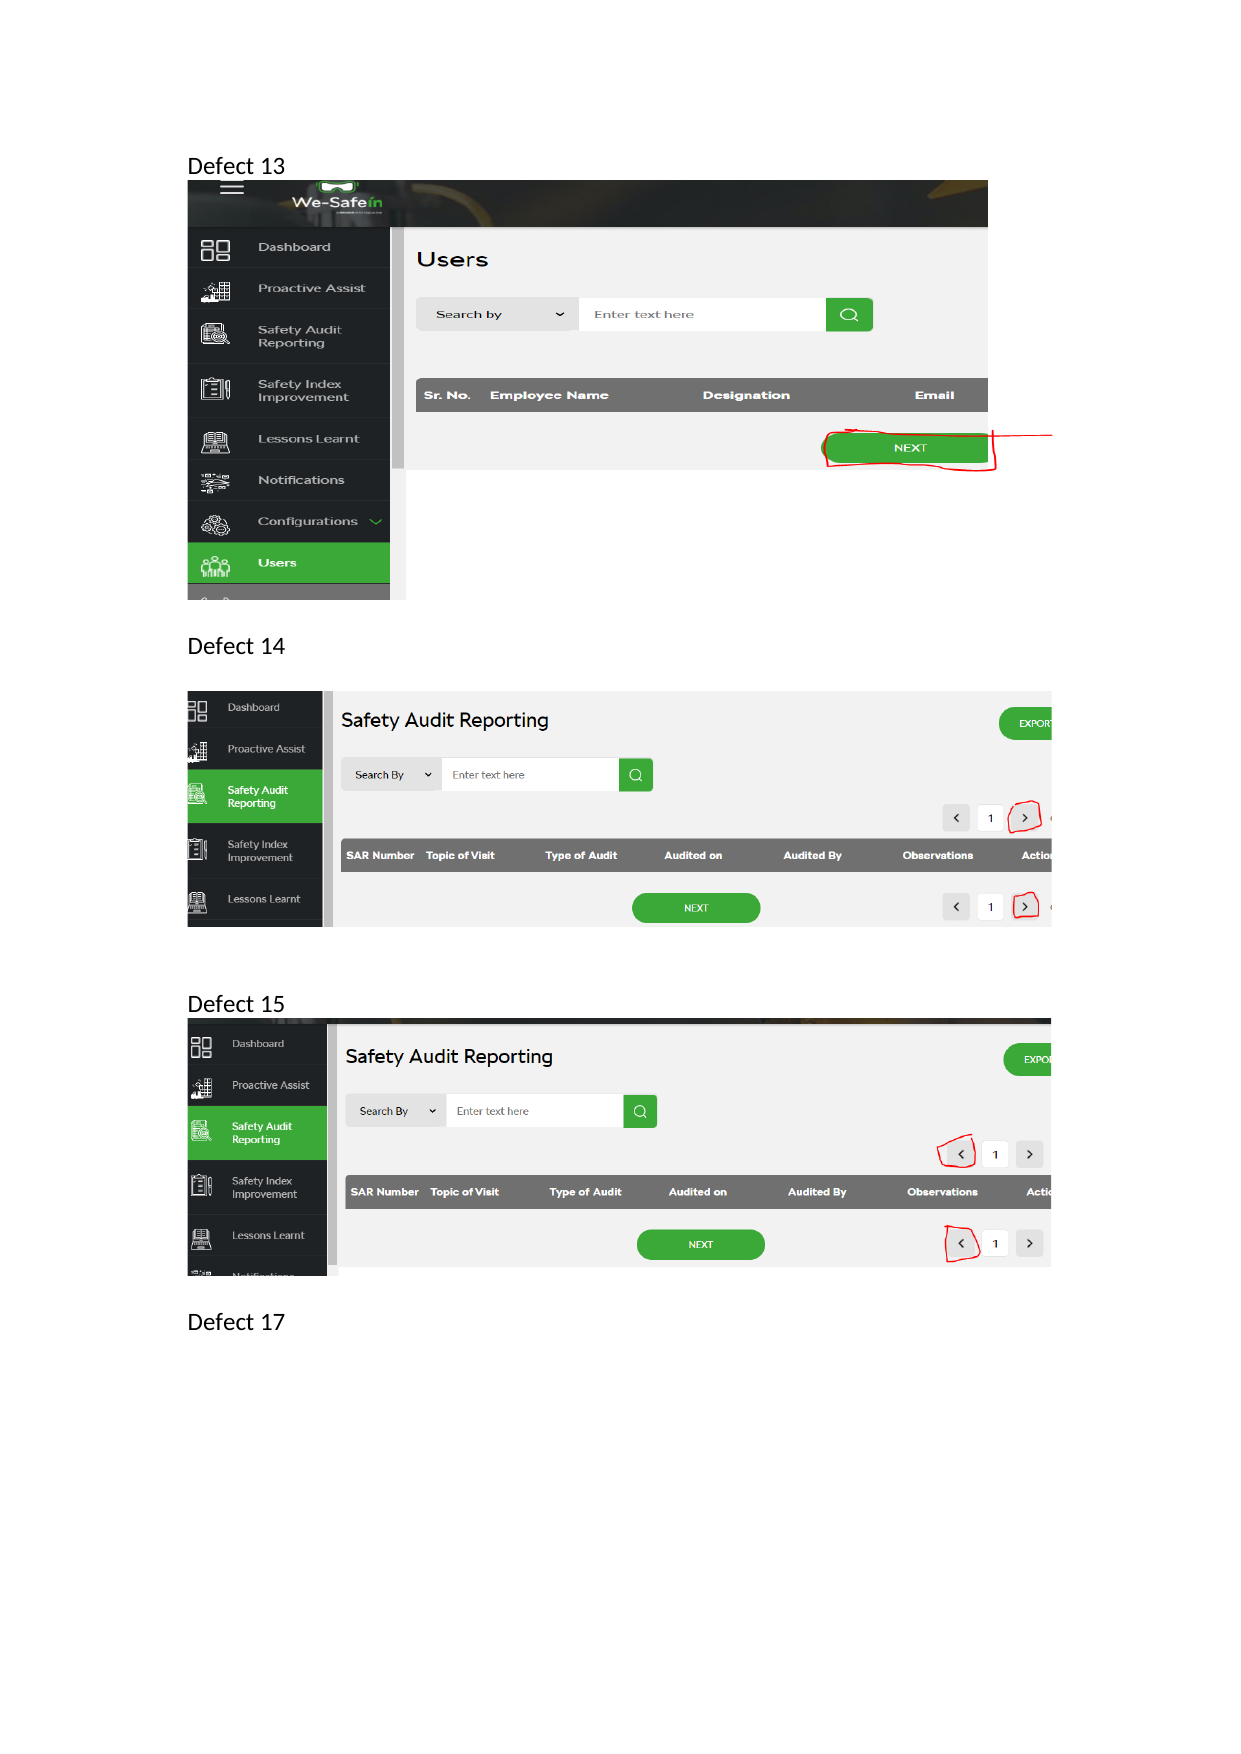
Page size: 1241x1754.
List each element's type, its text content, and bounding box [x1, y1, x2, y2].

picture [187, 180, 1053, 600]
text Defect 17 [187, 1306, 1053, 1336]
text Defect 13 [187, 150, 1053, 180]
picture [187, 1018, 1052, 1276]
text Defect 14 [187, 630, 1053, 661]
picture [187, 691, 1052, 927]
text Defect 15 [187, 988, 1053, 1018]
